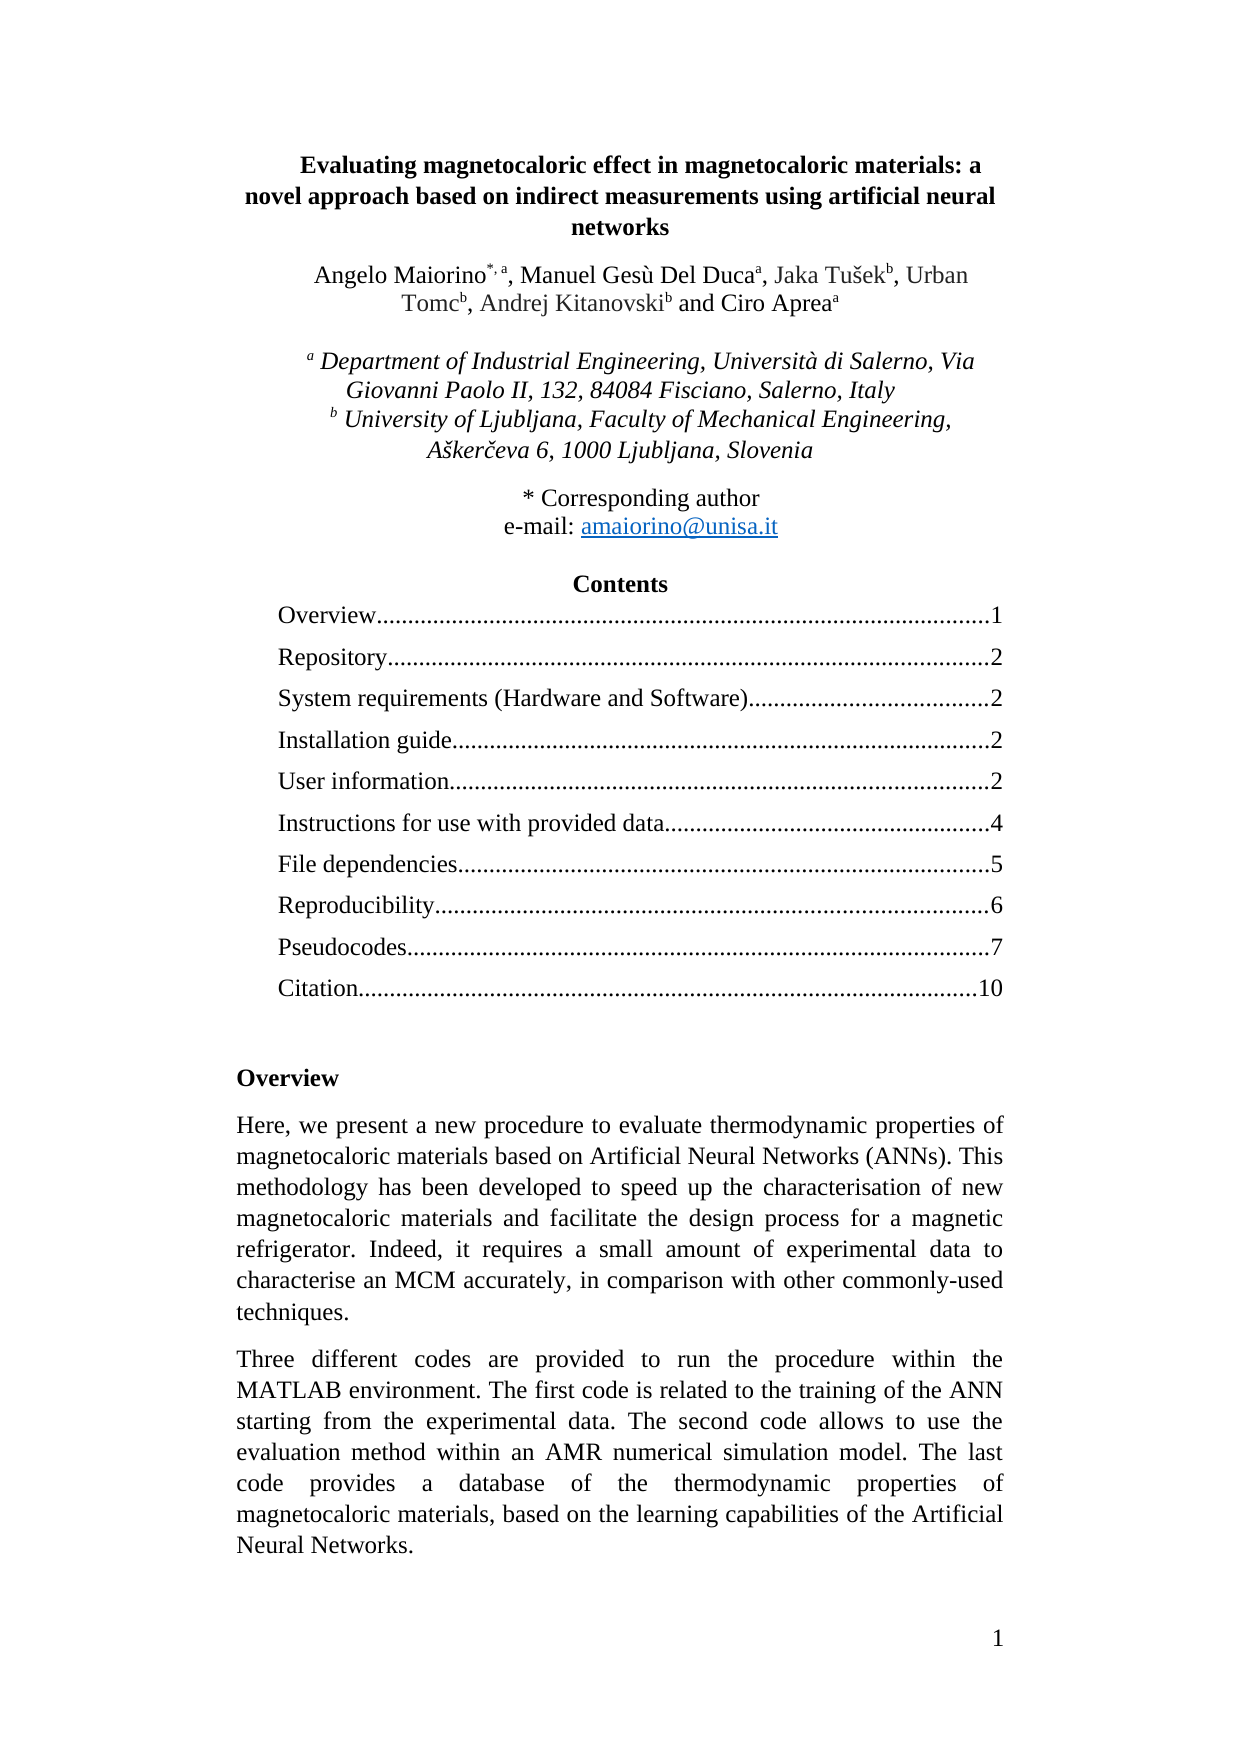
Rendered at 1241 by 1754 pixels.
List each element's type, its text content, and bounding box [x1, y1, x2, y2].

text Three different codes are provided to run the procedure within the MATLAB environment. The first code is related to the training of the ANN starting from the experimental data. The second code allows to use the evaluation method within an AMR numerical simulation model. The last code provides a database of the thermodynamic properties of magnetocaloric materials, based on the learning capabilities of the Artificial Neural Networks. [236, 1344, 1004, 1559]
text * Corresponding author [236, 483, 1004, 511]
text Evaluating magnetocaloric effect in magnetocaloric materials: a novel approach based on indirect measurements using artificial neural networks [236, 150, 1004, 241]
text a Department of Industrial Engineering, Università di Salerno, Via Giovanni Paolo II, 132, 84084 Fisciano, Salerno, Italy [236, 346, 1004, 404]
text Here, we present a new procedure to evaluate thermodynamic properties of magnetocaloric materials based on Artificial Neural Networks (ANNs). This methodology has been developed to speed up the characterisation of new magnetocaloric materials and facilitate the design process for a magnetic refrigerator. Indeed, it requires a small amount of experimental data to characterise an MCM accurately, in comparison with other commonly-used techniques. [236, 1110, 1004, 1325]
text e-mail: amaiorino@unisa.it [236, 511, 1004, 540]
text b University of Ljubljana, Faculty of Mechanical Engineering, Aškerčeva 6, 1000 Ljubljana, Slovenia [236, 404, 1004, 464]
text Angelo Maiorino*, a, Manuel Gesù Del Ducaa, Jaka Tušekb, Urban Tomcb, Andrej Kitanovskib and Ciro Apreaa [236, 260, 1004, 317]
subtitle Overview [236, 1063, 1004, 1091]
